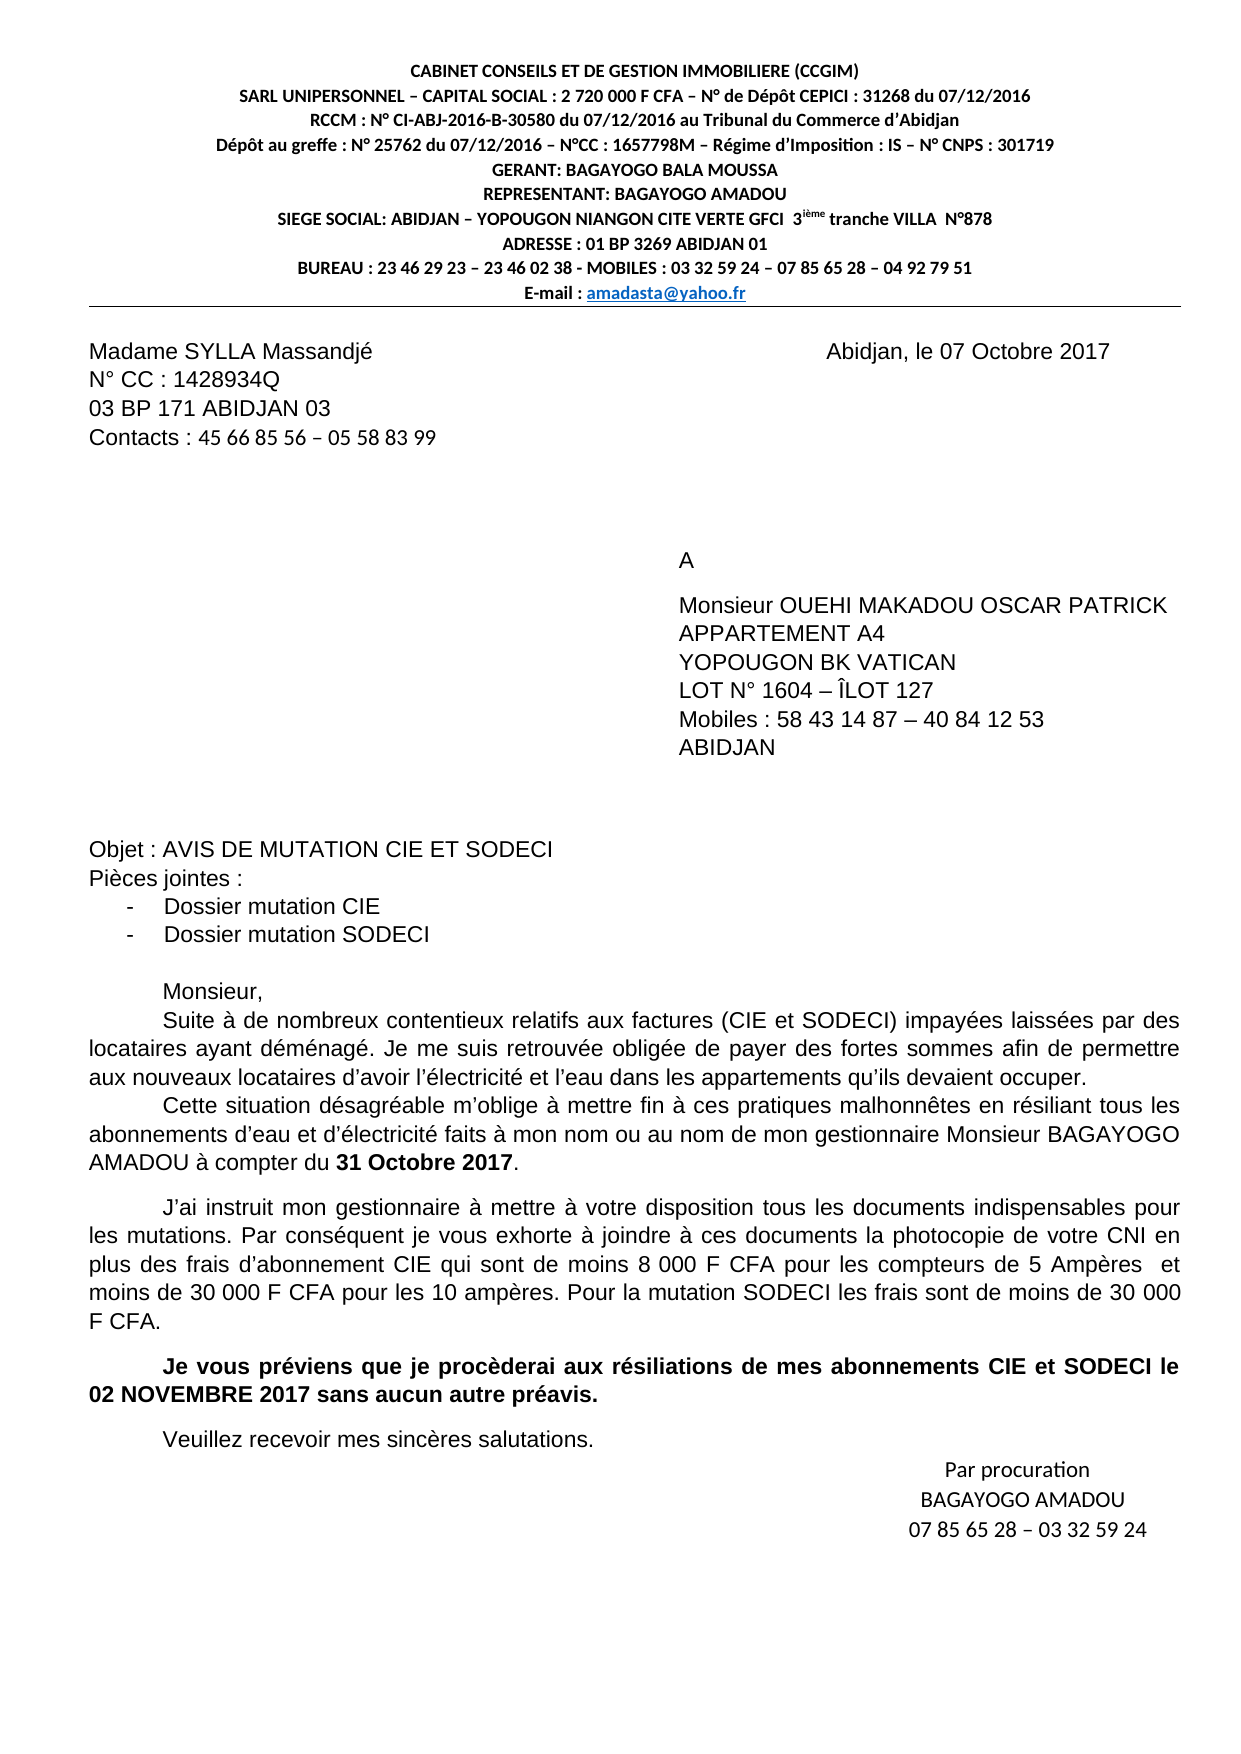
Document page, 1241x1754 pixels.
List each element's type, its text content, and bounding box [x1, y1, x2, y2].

text Suite à de nombreux contentieux relatifs aux factures (CIE et SODECI) impayées laissées par des locataires ayant déménagé. Je me suis retrouvée obligée de payer des fortes sommes afin de permettre aux nouveaux locataires d’avoir l’électricité et l’eau dans les appartements qu’ils devaient occuper. [89, 1007, 1181, 1090]
text Contacts : 45 66 85 56 – 05 58 83 99 [89, 423, 1181, 451]
text Veuillez recevoir mes sincères salutations. [89, 1426, 1181, 1453]
text APPARTEMENT A4 [89, 620, 1181, 647]
text LOT N° 1604 – ÎLOT 127 [89, 677, 1181, 704]
text A [89, 547, 1181, 573]
text Pièces jointes : [89, 864, 1181, 891]
list Dossier mutation CIE [126, 893, 1181, 919]
text YOPOUGON BK VATICAN [89, 649, 1181, 675]
text J’ai instruit mon gestionnaire à mettre à votre disposition tous les documents indispensables pour les mutations. Par conséquent je vous exhorte à joindre à ces documents la photocopie de votre CNI en plus des frais d’abonnement CIE qui sont de moins 8 000 F CFA pour les compteurs de 5 Ampères et moins de 30 000 F CFA pour les 10 ampères. Pour la mutation SODECI les frais sont de moins de 30 000 F CFA. [89, 1194, 1181, 1334]
text Cette situation désagréable m’oblige à mettre fin à ces pratiques malhonnêtes en résiliant tous les abonnements d’eau et d’électricité faits à mon nom ou au nom de mon gestionnaire Monsieur BAGAYOGO AMADOU à compter du 31 Octobre 2017. [89, 1092, 1181, 1175]
text Par procuration BAGAYOGO AMADOU 07 85 65 28 – 03 32 59 24 [89, 1455, 1181, 1543]
text Mobiles : 58 43 14 87 – 40 84 12 53 [89, 706, 1181, 732]
text 03 BP 171 ABIDJAN 03 [89, 395, 1181, 421]
text Madame SYLLA Massandjé Abidjan, le 07 Octobre 2017 [89, 338, 1181, 364]
text Monsieur OUEHI MAKADOU OSCAR PATRICK [89, 592, 1181, 618]
text N° CC : 1428934Q [89, 366, 1181, 393]
list Dossier mutation SODECI [126, 921, 1181, 948]
text ABIDJAN [89, 734, 1181, 761]
text Objet : AVIS DE MUTATION CIE ET SODECI [89, 836, 1181, 862]
text Je vous préviens que je procèderai aux résiliations de mes abonnements CIE et SODECI le 02 NOVEMBRE 2017 sans aucun autre préavis. [89, 1353, 1181, 1408]
text Monsieur, [89, 978, 1181, 1005]
